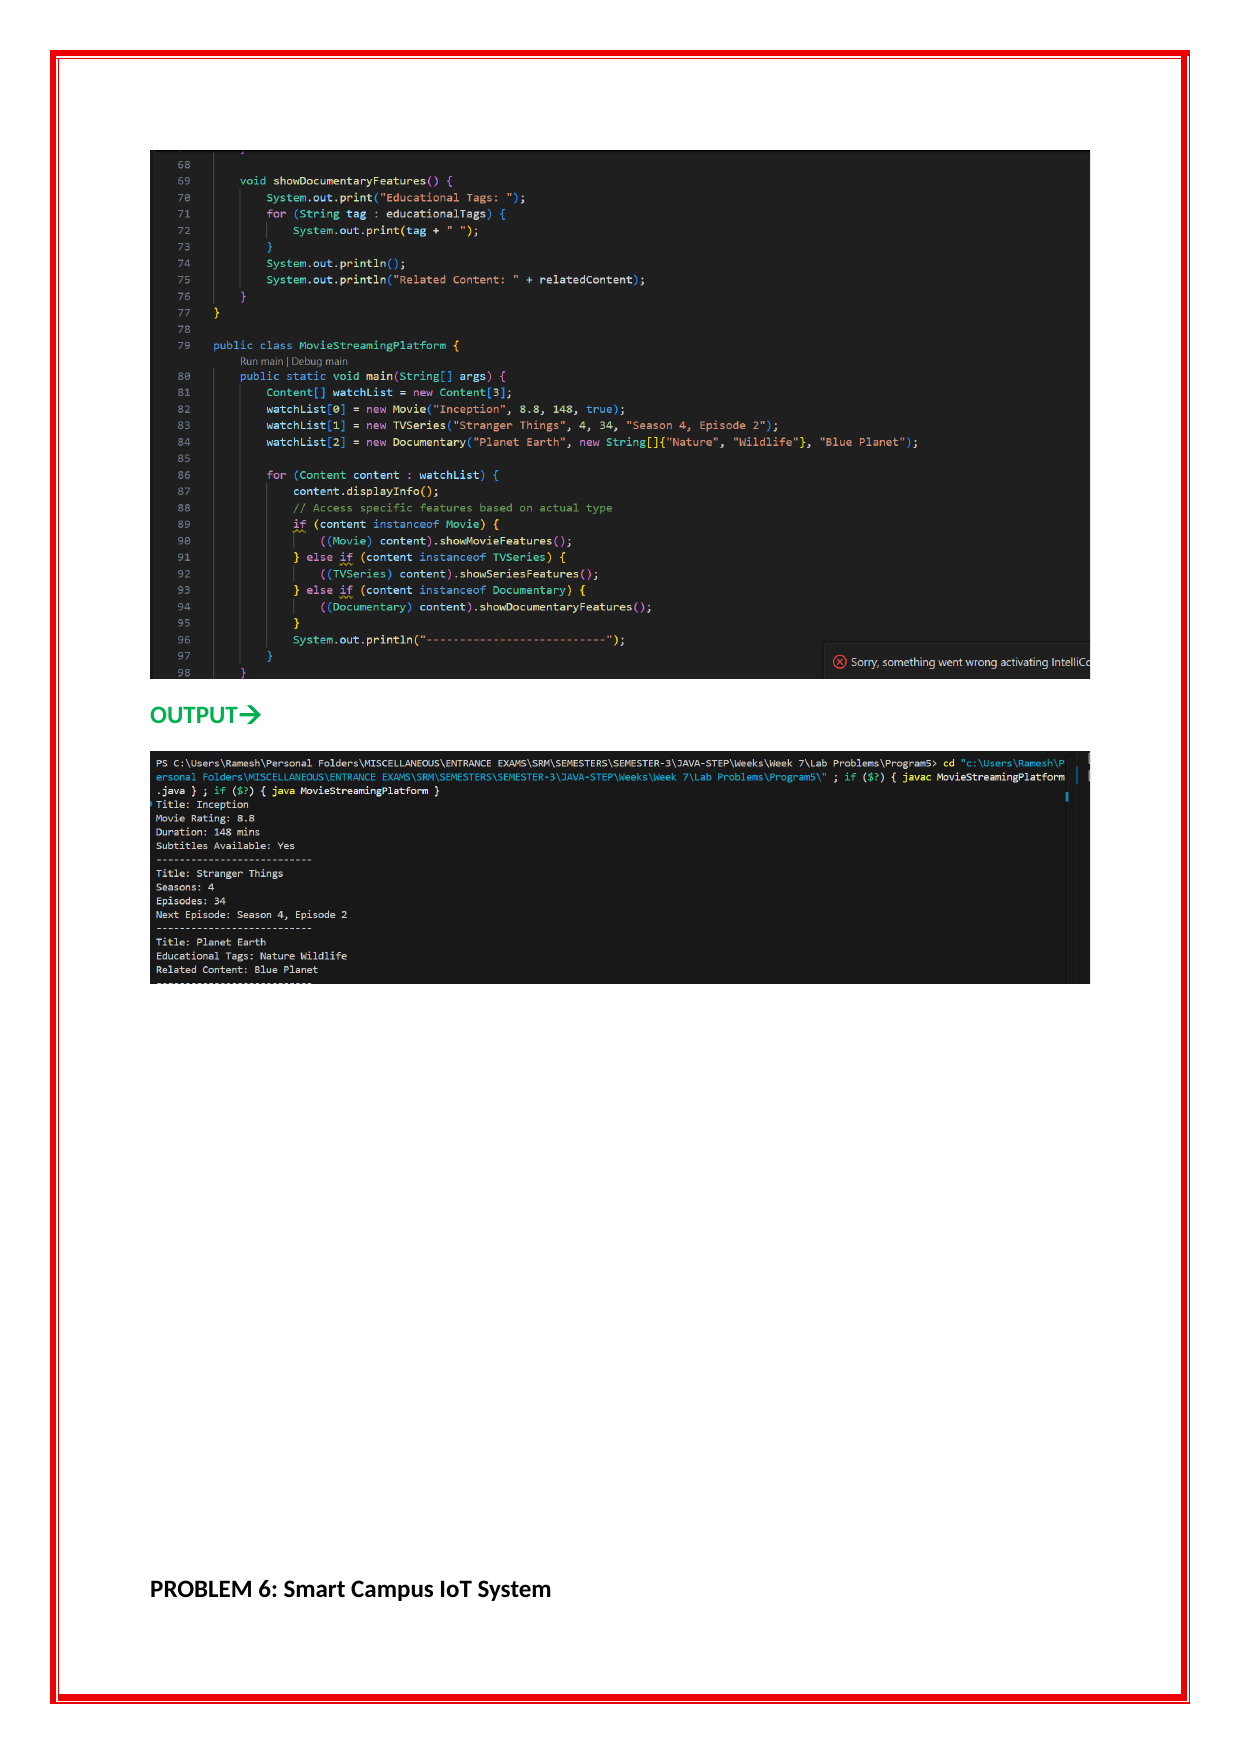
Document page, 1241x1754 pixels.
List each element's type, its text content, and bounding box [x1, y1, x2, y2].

picture [150, 751, 1091, 984]
text OUTPUT [150, 699, 1090, 730]
text PROBLEM 6: Smart Campus IoT System [150, 1573, 1090, 1603]
picture [150, 150, 1091, 679]
